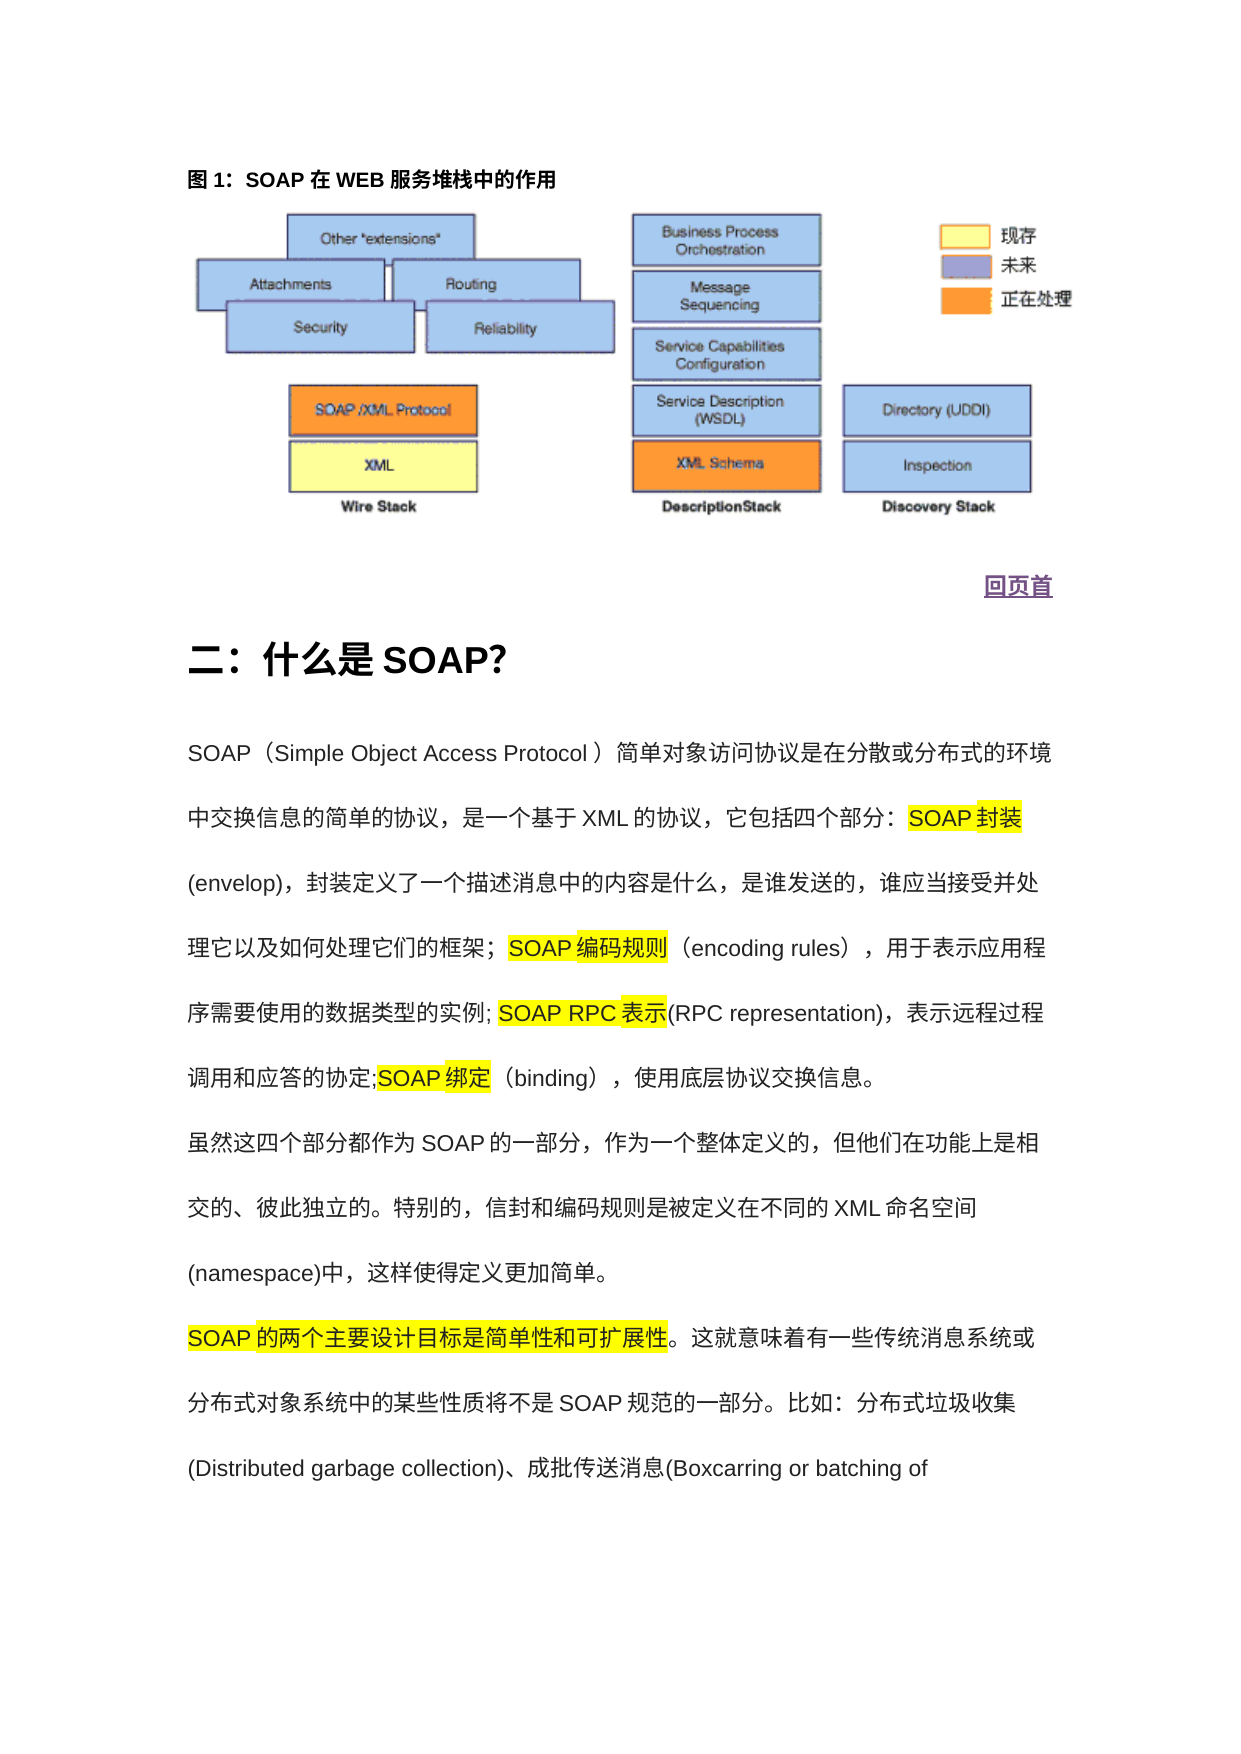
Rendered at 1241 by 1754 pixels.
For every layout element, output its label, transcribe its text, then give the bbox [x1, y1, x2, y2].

text SOAP（Simple Object Access Protocol ）简单对象访问协议是在分散或分布式的环境中交换信息的简单的协议，是一个基于XML的协议，它包括四个部分：SOAP封装(envelop)，封装定义了一个描述消息中的内容是什么，是谁发送的，谁应当接受并处理它以及如何处理它们的框架；SOAP编码规则（encoding rules），用于表示应用程序需要使用的数据类型的实例; SOAP RPC表示(RPC representation)，表示远程过程调用和应答的协定;SOAP绑定（binding），使用底层协议交换信息。 [187, 719, 1053, 1109]
subtitle 图 1：SOAP 在 WEB 服务堆栈中的作用 [187, 162, 1053, 194]
subtitle 二：什么是SOAP？ [187, 625, 1053, 690]
text 虽然这四个部分都作为SOAP的一部分，作为一个整体定义的，但他们在功能上是相交的、彼此独立的。特别的，信封和编码规则是被定义在不同的XML命名空间(namespace)中，这样使得定义更加简单。 [187, 1109, 1053, 1304]
text 回页首 [187, 552, 1053, 617]
picture [187, 194, 1080, 543]
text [187, 1304, 1053, 1499]
